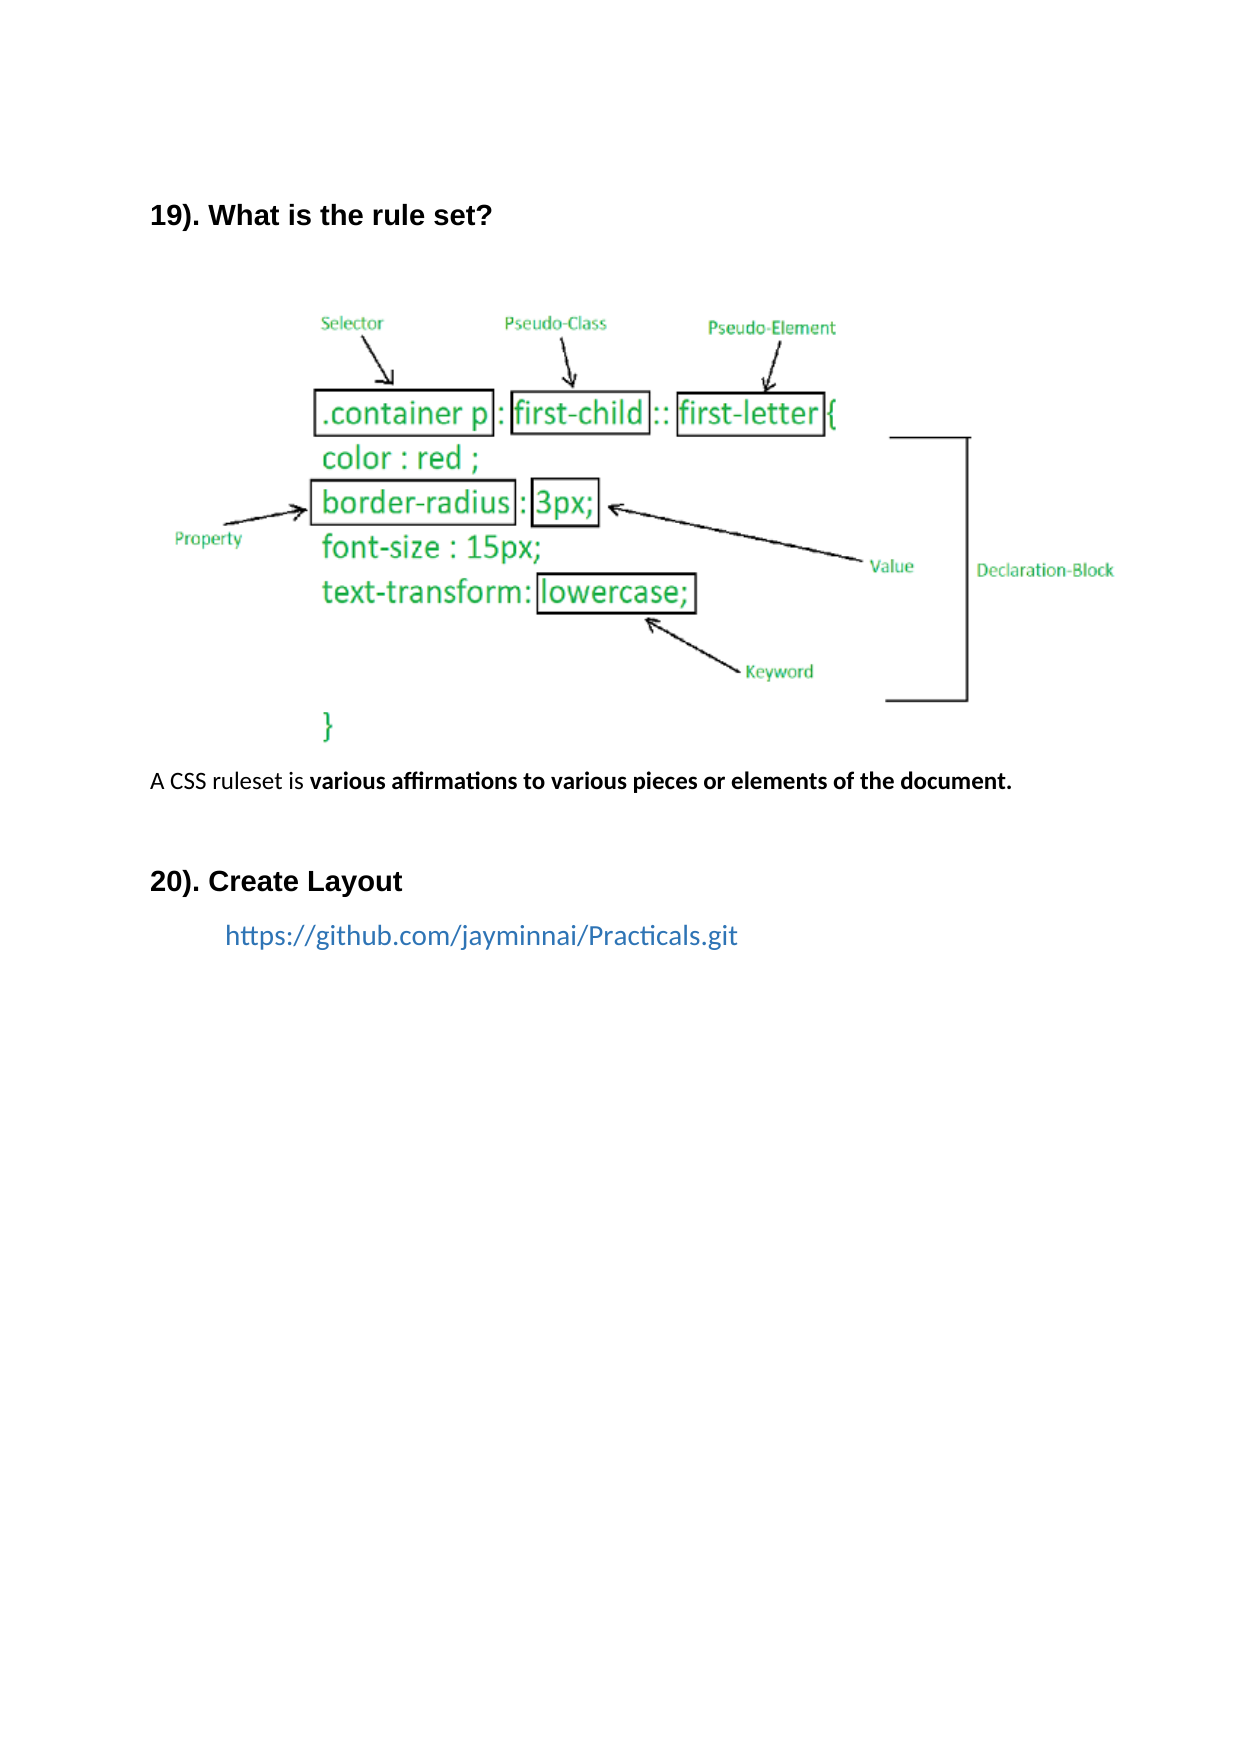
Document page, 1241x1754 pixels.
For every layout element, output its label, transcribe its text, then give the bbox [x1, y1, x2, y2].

text 19). What is the rule set? [150, 198, 1090, 231]
picture [175, 300, 1116, 746]
text 20). Create Layout [150, 864, 1090, 898]
text https://github.com/jayminnai/Practicals.git [150, 917, 1090, 953]
